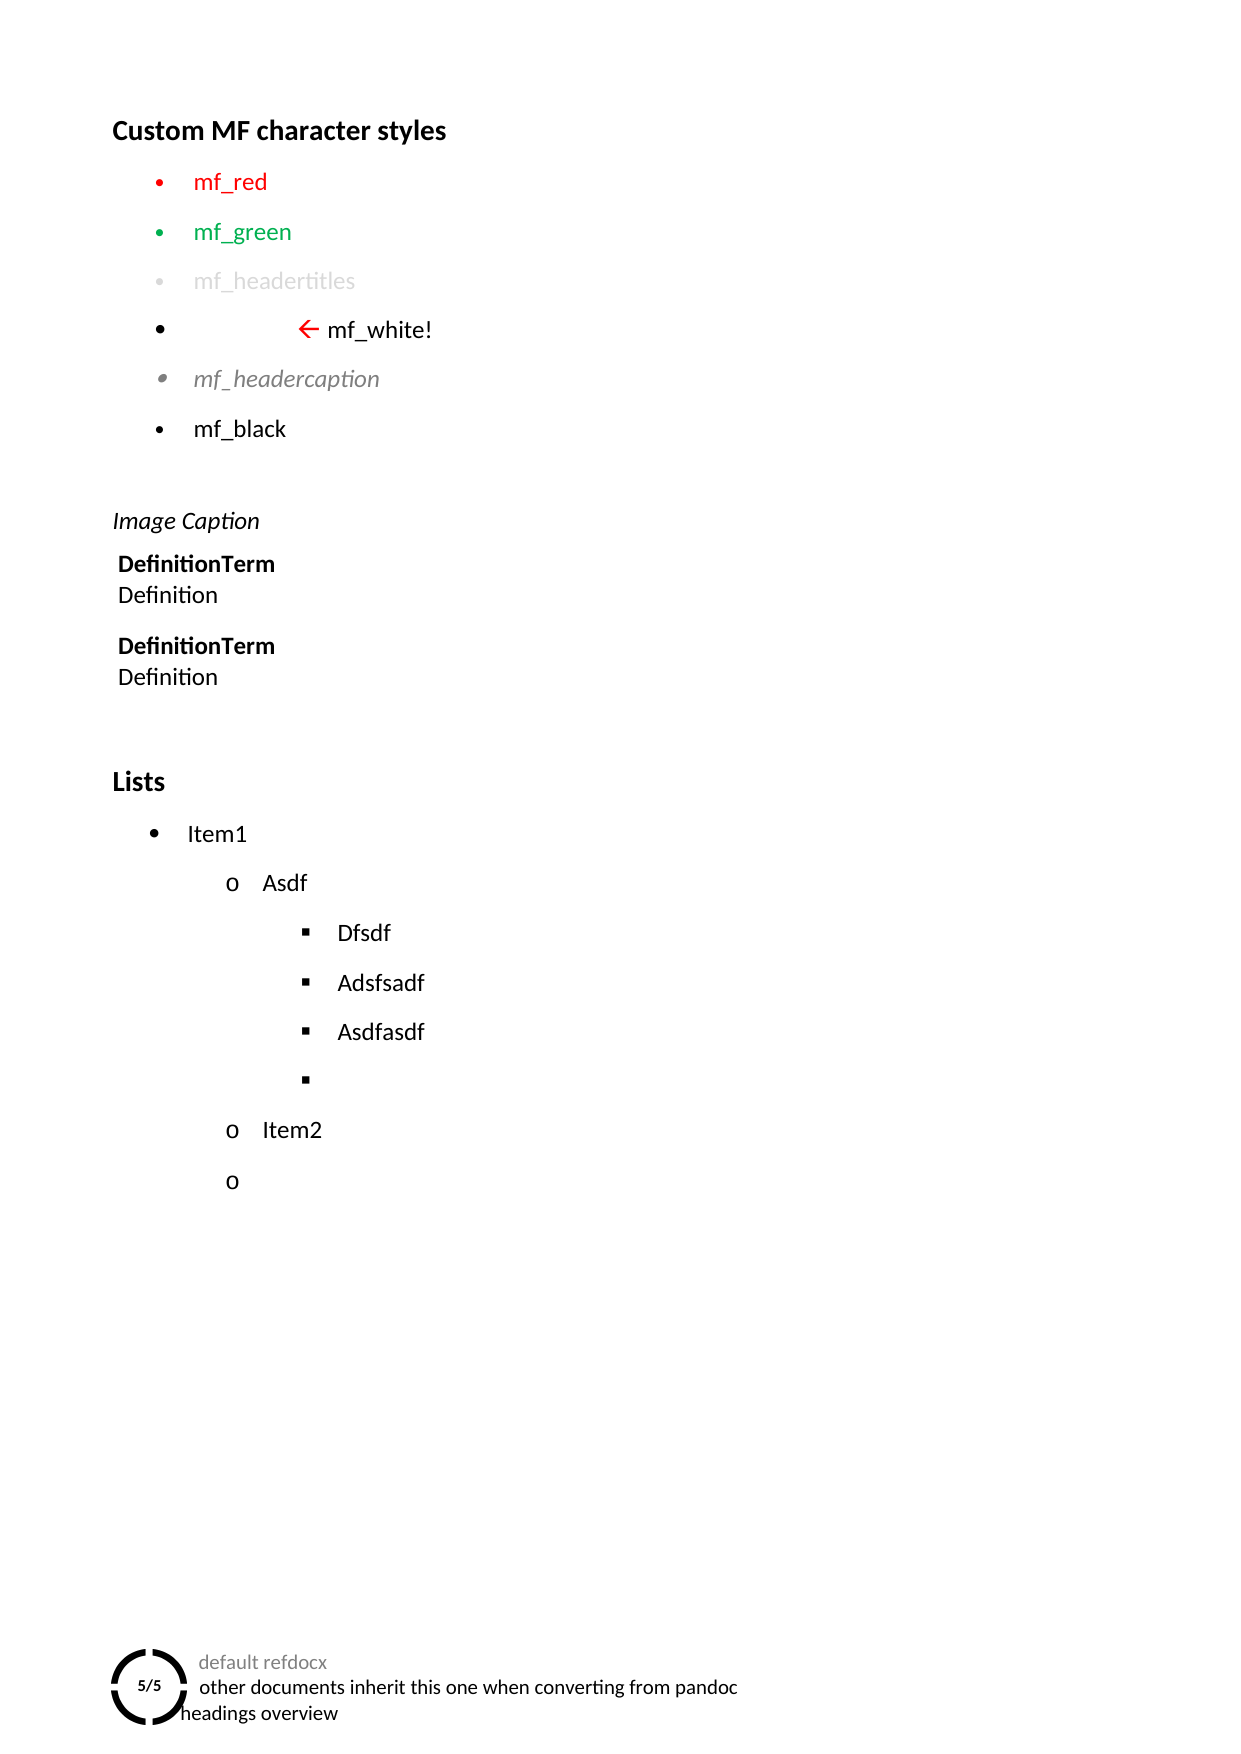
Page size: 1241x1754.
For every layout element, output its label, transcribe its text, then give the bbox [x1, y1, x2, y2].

text Definition [112, 661, 1128, 691]
list Adsfsadf [300, 967, 1128, 997]
list Item1 [150, 818, 1128, 848]
list mf_black [156, 413, 1128, 443]
list mf_headertitles [156, 265, 1128, 296]
subtitle Custom MF character styles [112, 112, 1128, 148]
list mf_red [156, 167, 1128, 197]
list mf_green [156, 216, 1128, 246]
text Image Caption [112, 505, 1128, 536]
list Item2 [225, 1114, 1128, 1146]
text Definition [112, 579, 1128, 609]
list mf_headercaption [156, 364, 1128, 394]
list Dfsdf [300, 917, 1128, 948]
text DefinitionTerm [112, 548, 1128, 579]
list Asdf [225, 867, 1128, 899]
picture [111, 1649, 187, 1725]
subtitle Lists [112, 763, 1128, 799]
text DefinitionTerm [112, 630, 1128, 661]
list mf_white mf_white! [156, 314, 1128, 345]
list Asdfasdf [300, 1016, 1128, 1047]
